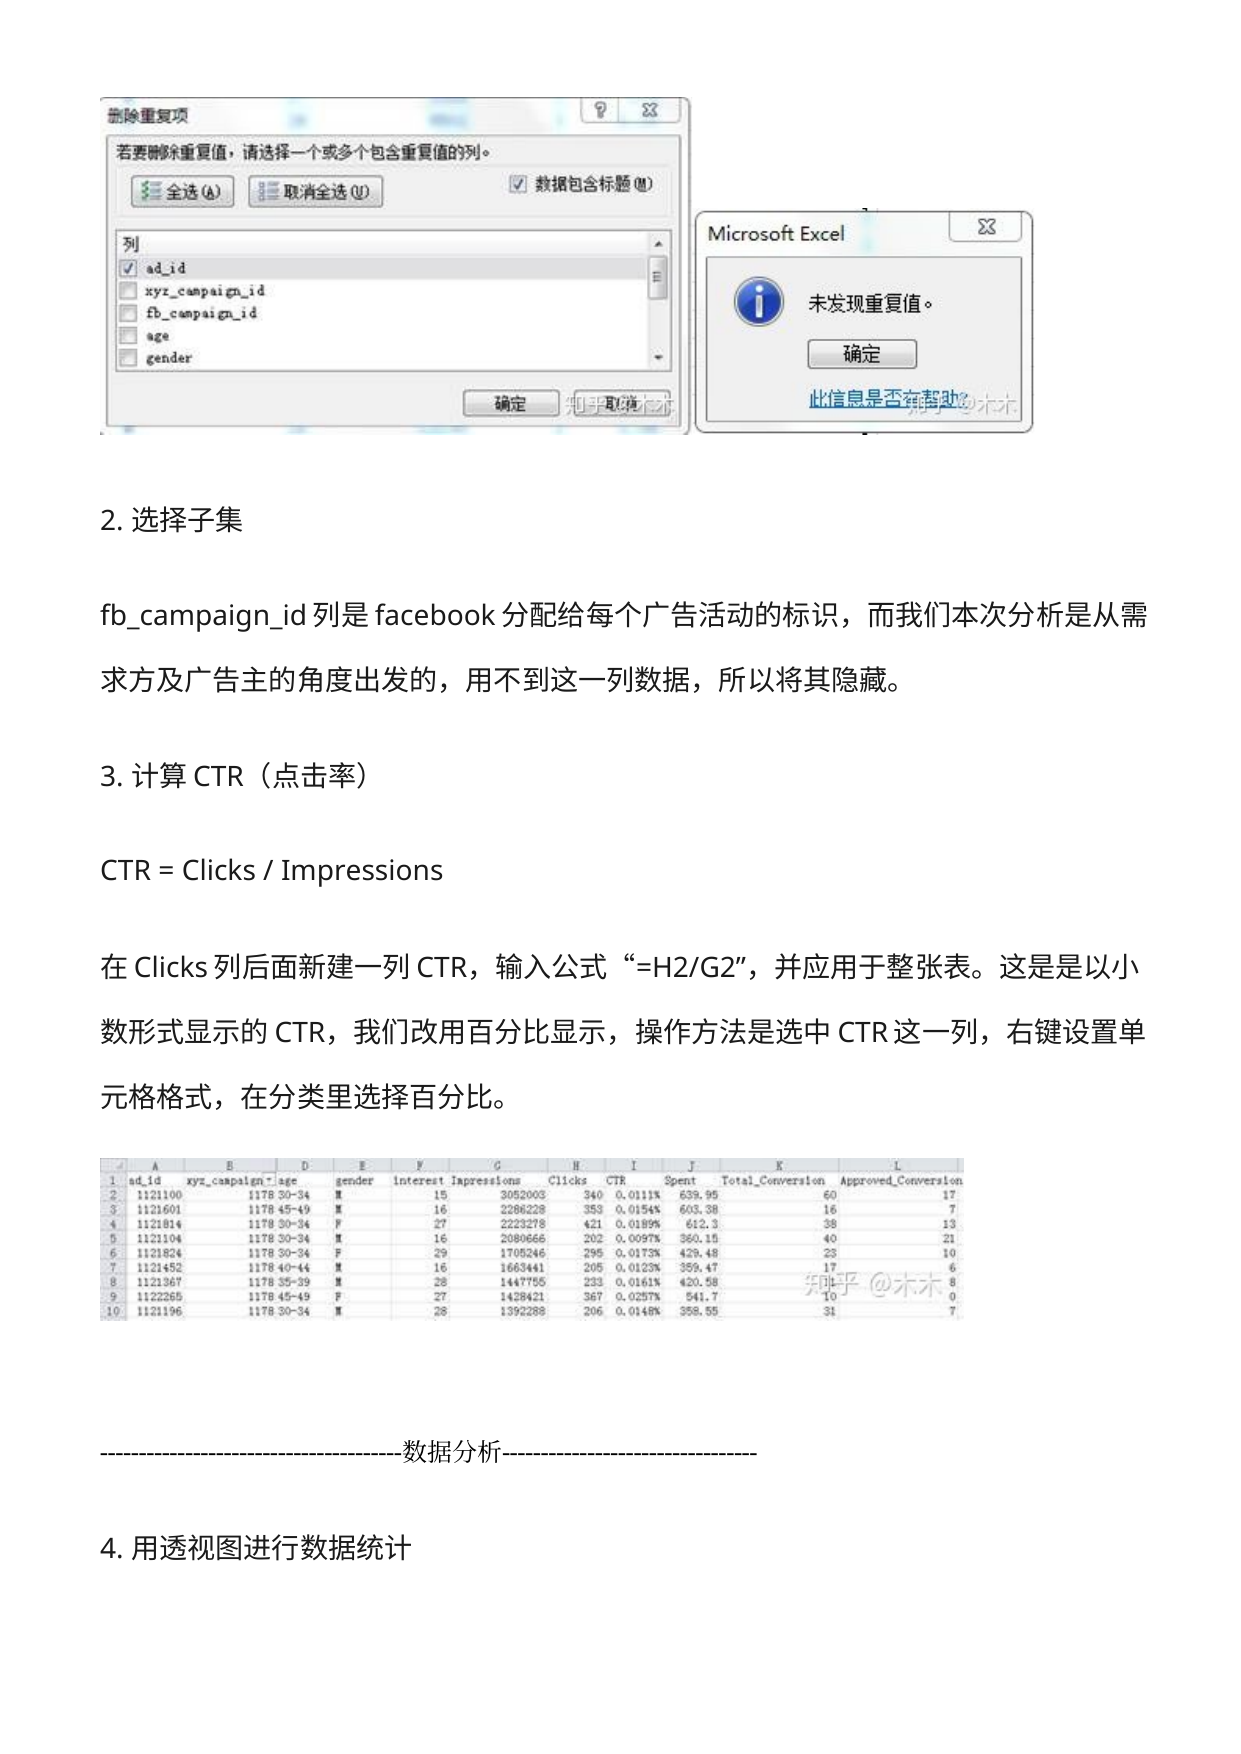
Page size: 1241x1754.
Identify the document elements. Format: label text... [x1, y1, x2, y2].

text fb_campaign_id列是facebook分配给每个广告活动的标识，而我们本次分析是从需求方及广告主的角度出发的，用不到这一列数据，所以将其隐藏。 [100, 581, 1150, 711]
text 3. 计算CTR（点击率） [100, 742, 1150, 807]
picture [100, 97, 1035, 435]
text ---------------------------------------数据分析--------------------------------- [100, 1418, 1150, 1483]
text CTR = Clicks / Impressions [100, 837, 1150, 902]
picture [100, 1158, 964, 1321]
text 在Clicks列后面新建一列CTR，输入公式“=H2/G2”，并应用于整张表。这是是以小数形式显示的CTR，我们改用百分比显示，操作方法是选中CTR这一列，右键设置单元格格式，在分类里选择百分比。 [100, 933, 1150, 1128]
text 4. 用透视图进行数据统计 [100, 1514, 1150, 1579]
text 2. 选择子集 [100, 485, 1150, 550]
